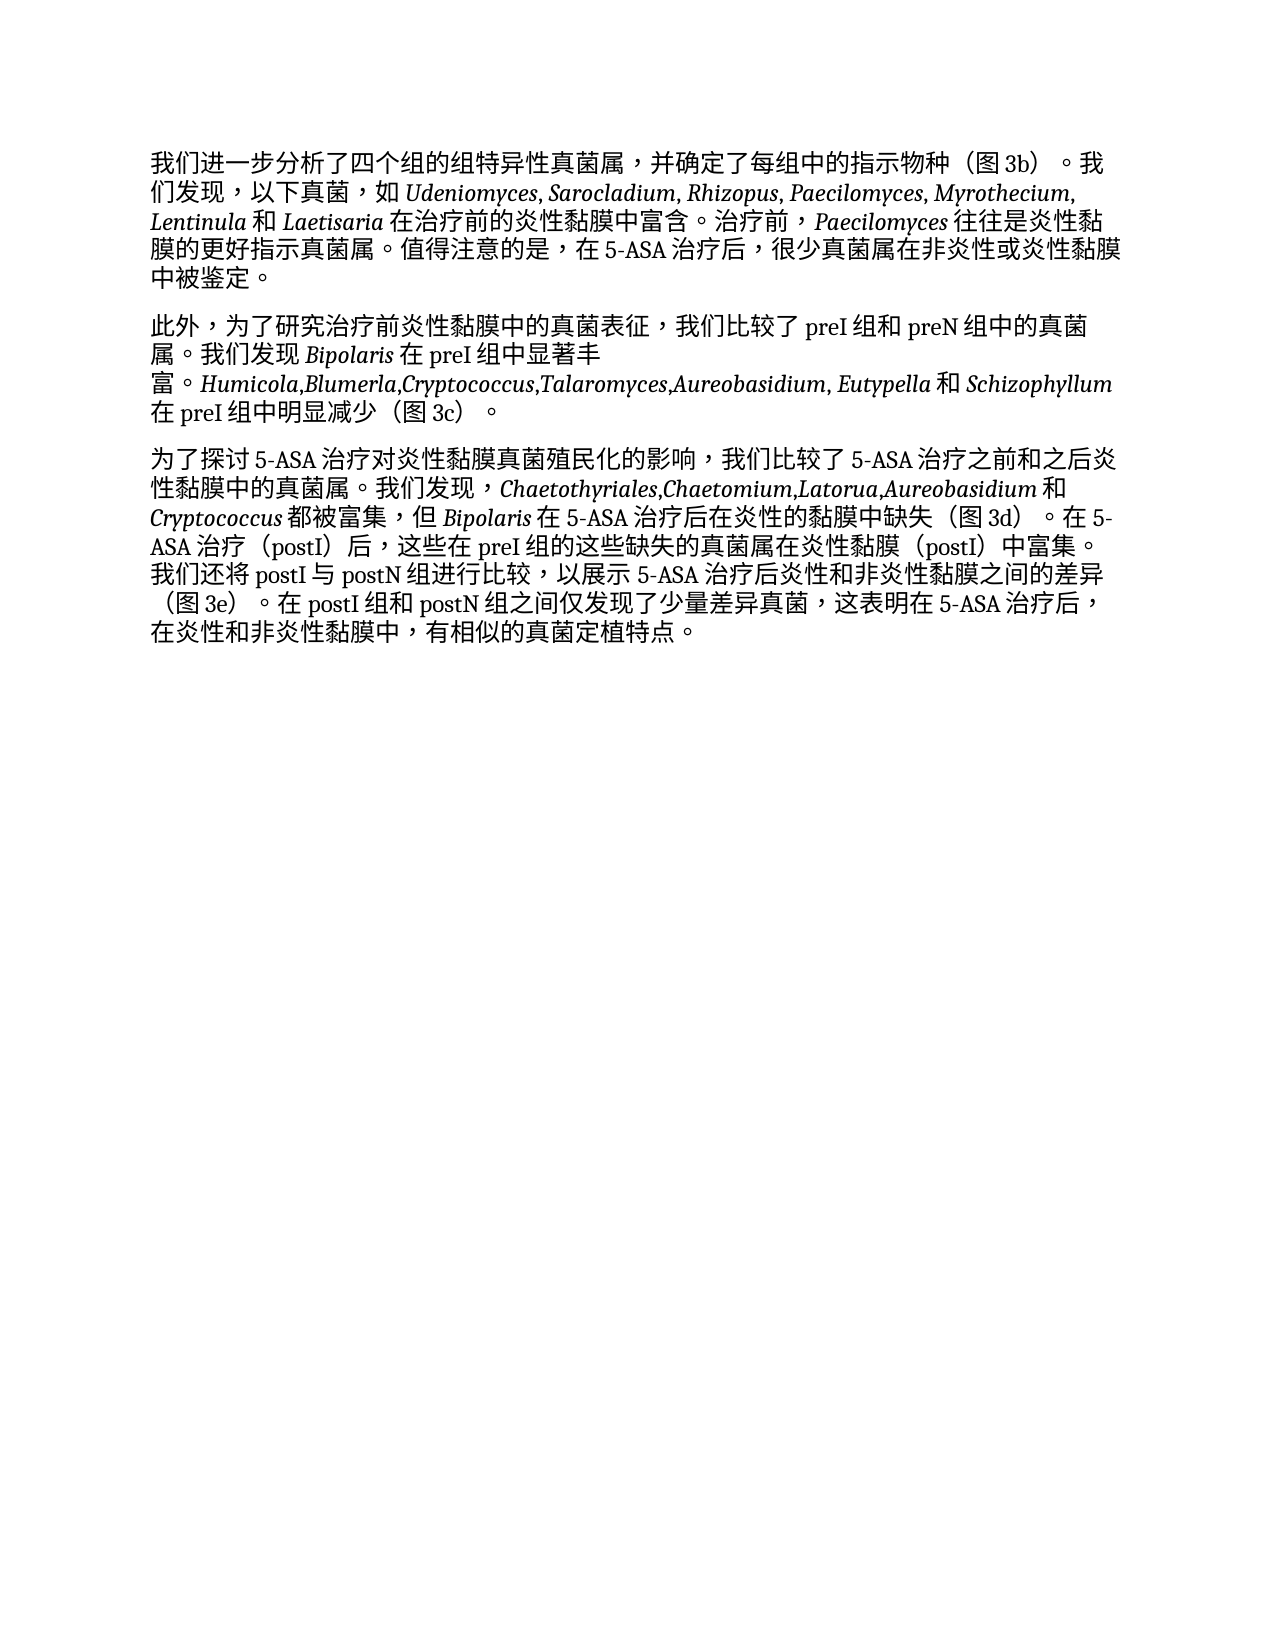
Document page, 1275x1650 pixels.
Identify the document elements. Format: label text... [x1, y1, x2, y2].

text 此外，为了研究治疗前炎性黏膜中的真菌表征，我们比较了preI组和preN组中的真菌属。我们发现Bipolaris在preI组中显著丰富。Humicola,Blumerla,Cryptococcus,Talaromyces,Aureobasidium, Eutypella和Schizophyllum 在preI组中明显减少（图3c）。 [150, 312, 1125, 427]
text 为了探讨5-ASA治疗对炎性黏膜真菌殖民化的影响，我们比较了5-ASA治疗之前和之后炎性黏膜中的真菌属。我们发现，Chaetothyriales,Chaetomium,Latorua,Aureobasidium和Cryptococcus都被富集，但Bipolaris在5-ASA治疗后在炎性的黏膜中缺失（图3d）。在5-ASA治疗（postI）后，这些在preI组的这些缺失的真菌属在炎性黏膜（postI）中富集。我们还将postI与postN组进行比较，以展示 5-ASA 治疗后炎性和非炎性黏膜之间的差异（图3e）。在postI组和postN组之间仅发现了少量差异真菌，这表明在5-ASA治疗后，在炎性和非炎性黏膜中，有相似的真菌定植特点。 [150, 446, 1125, 647]
text 我们进一步分析了四个组的组特异性真菌属，并确定了每组中的指示物种（图3b）。我们发现，以下真菌，如Udeniomyces, Sarocladium, Rhizopus, Paecilomyces, Myrothecium, Lentinula 和Laetisaria在治疗前的炎性黏膜中富含。治疗前，Paecilomyces往往是炎性黏膜的更好指示真菌属。值得注意的是，在5-ASA治疗后，很少真菌属在非炎性或炎性黏膜中被鉴定。 [150, 150, 1125, 294]
